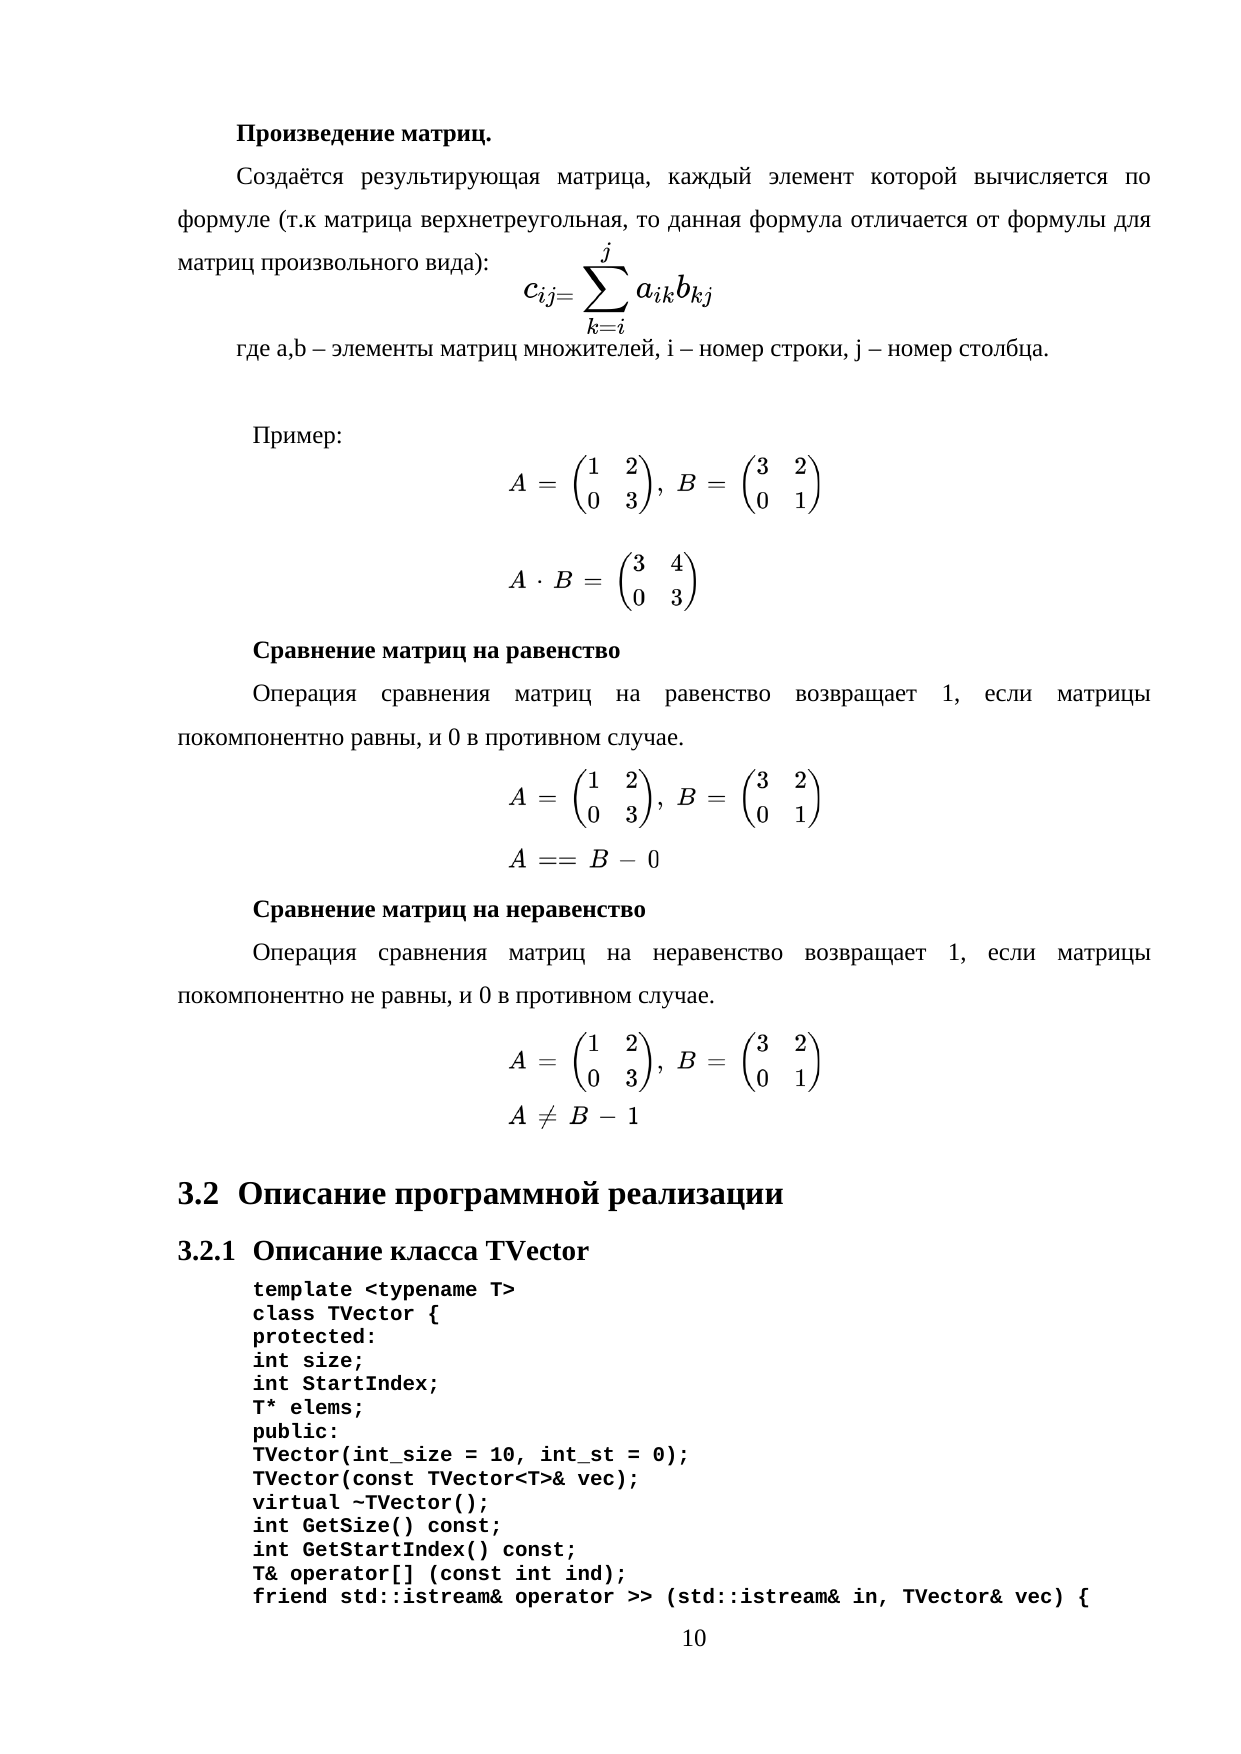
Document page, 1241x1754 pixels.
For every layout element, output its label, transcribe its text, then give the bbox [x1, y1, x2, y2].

text template <typename T> [252, 1279, 1152, 1302]
text Произведение матриц. [177, 118, 1152, 147]
text class TVector { [252, 1302, 1152, 1326]
text int GetSize() const; [252, 1515, 1152, 1539]
picture [508, 769, 820, 828]
text T* elems; [252, 1397, 1152, 1421]
picture [508, 1032, 820, 1092]
text int GetStartIndex() const; [252, 1539, 1152, 1563]
text int StartIndex; [252, 1373, 1152, 1397]
text public: [252, 1421, 1152, 1444]
text friend std::istream& operator >> (std::istream& in, TVector& vec) { [252, 1586, 1152, 1610]
text Создаётся результирующая матрица, каждый элемент которой вычисляется по формуле (т.к матрица верхнетреугольная, то данная формула отличается от формулы для матриц произвольного вида): [177, 161, 1152, 276]
text virtual ~TVector(); [252, 1492, 1152, 1515]
text TVector(const TVector<T>& vec); [252, 1468, 1152, 1492]
text T& operator[] (const int ind); [252, 1563, 1152, 1586]
text Сравнение матриц на неравенство [177, 894, 1152, 923]
picture [524, 242, 712, 334]
text Пример: [177, 420, 1152, 448]
picture [508, 848, 659, 868]
picture [508, 552, 696, 611]
picture [508, 1105, 638, 1129]
text int size; [252, 1350, 1152, 1373]
subtitle Описание программной реализации [177, 1174, 1152, 1212]
text Операция сравнения матриц на равенство возвращает 1, если матрицы покомпонентно равны, и 0 в противном случае. [177, 678, 1152, 750]
text protected: [252, 1326, 1152, 1350]
text где a,b – элементы матриц множителей, i – номер строки, j – номер столбца. [177, 333, 1152, 362]
subtitle Описание класса TVector [177, 1233, 1152, 1266]
text TVector(int_size = 10, int_st = 0); [252, 1444, 1152, 1468]
text Сравнение матриц на равенство [177, 635, 1152, 664]
text Операция сравнения матриц на неравенство возвращает 1, если матрицы покомпонентно не равны, и 0 в противном случае. [177, 937, 1152, 1009]
picture [508, 455, 820, 514]
